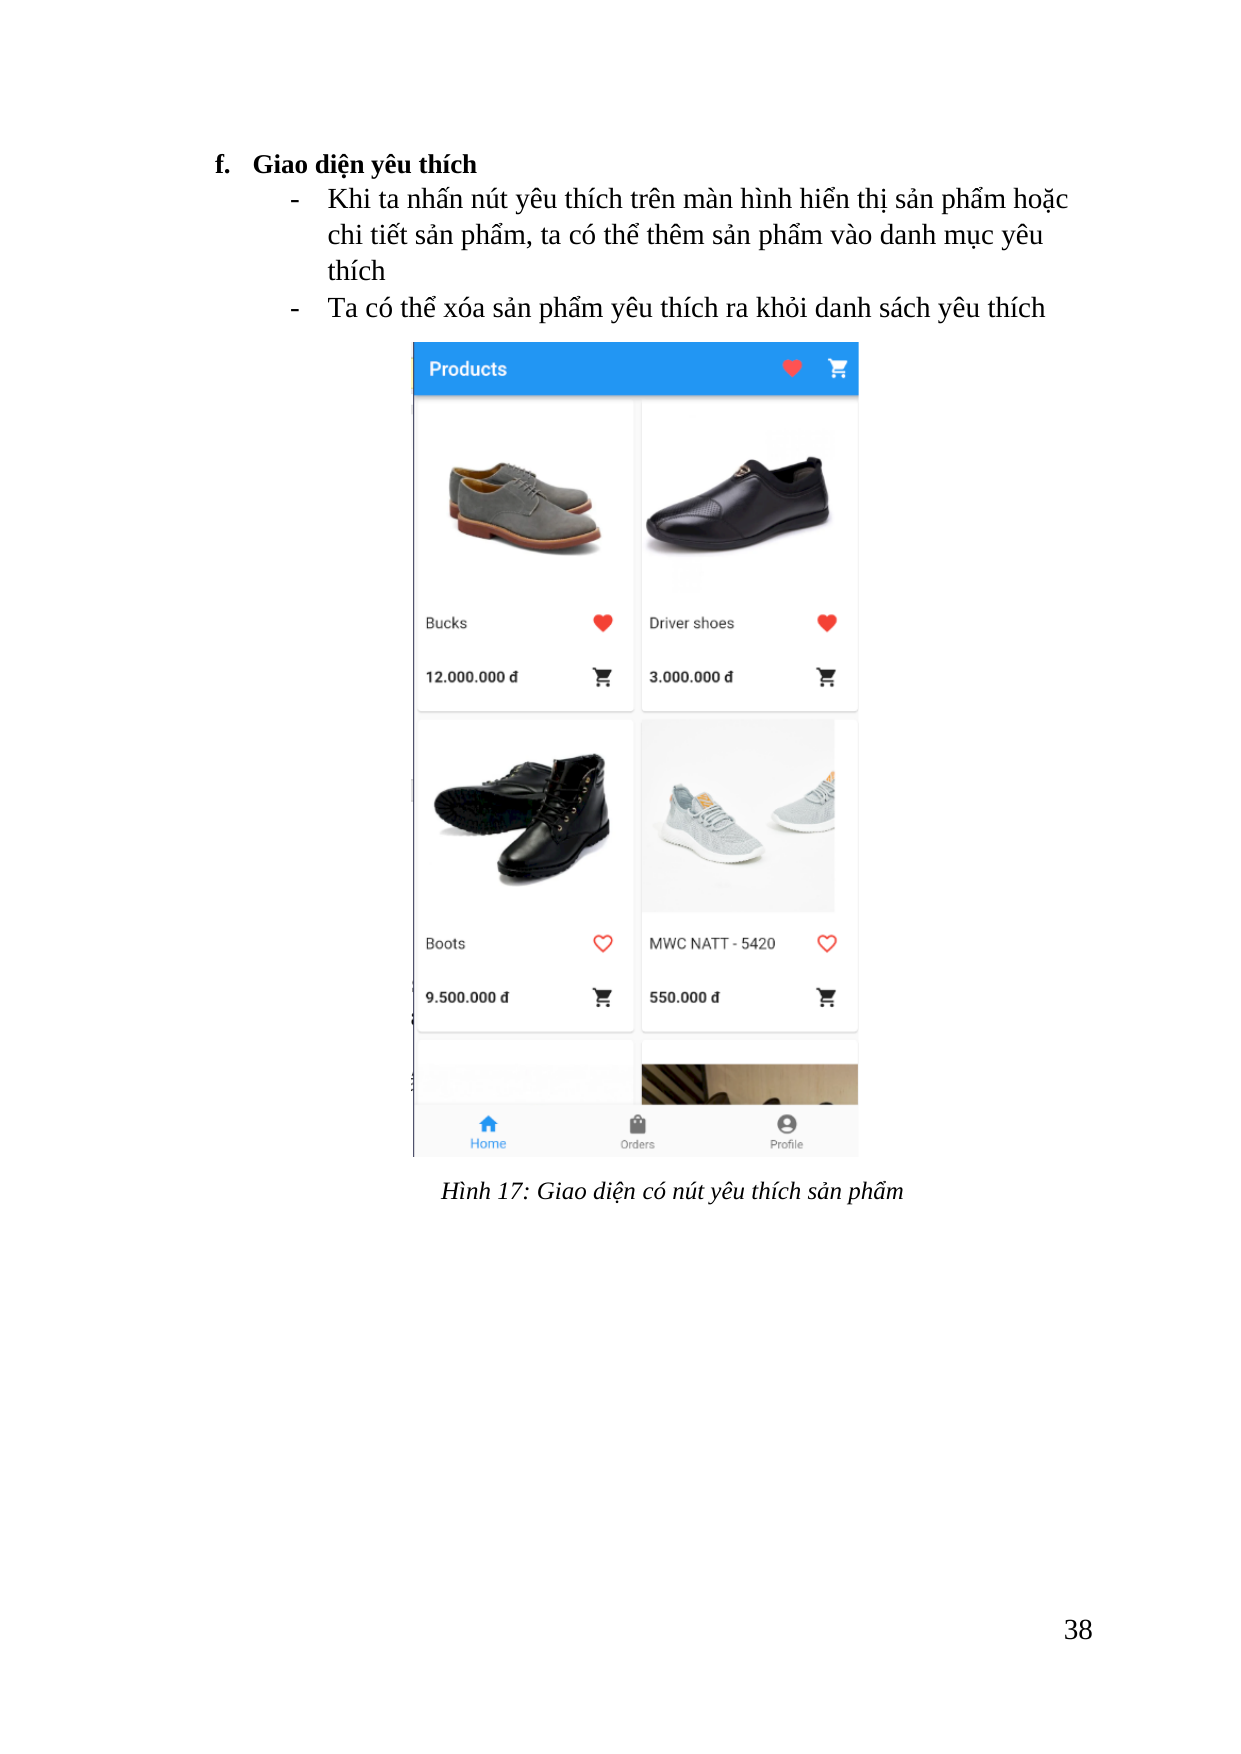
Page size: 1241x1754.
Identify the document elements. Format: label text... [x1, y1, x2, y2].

list Ta có thể xóa sản phẩm yêu thích ra khỏi danh sách yêu thích [290, 290, 1092, 323]
picture [411, 342, 859, 1157]
subtitle Giao diện yêu thích [215, 148, 1092, 179]
text Hình 17: Giao diện có nút yêu thích sản phẩm [252, 1176, 1092, 1205]
list Khi ta nhấn nút yêu thích trên màn hình hiển thị sản phẩm hoặc chi tiết sản phẩm, ta có thể thêm sản phẩm vào danh mục yêu thích [290, 181, 1092, 287]
